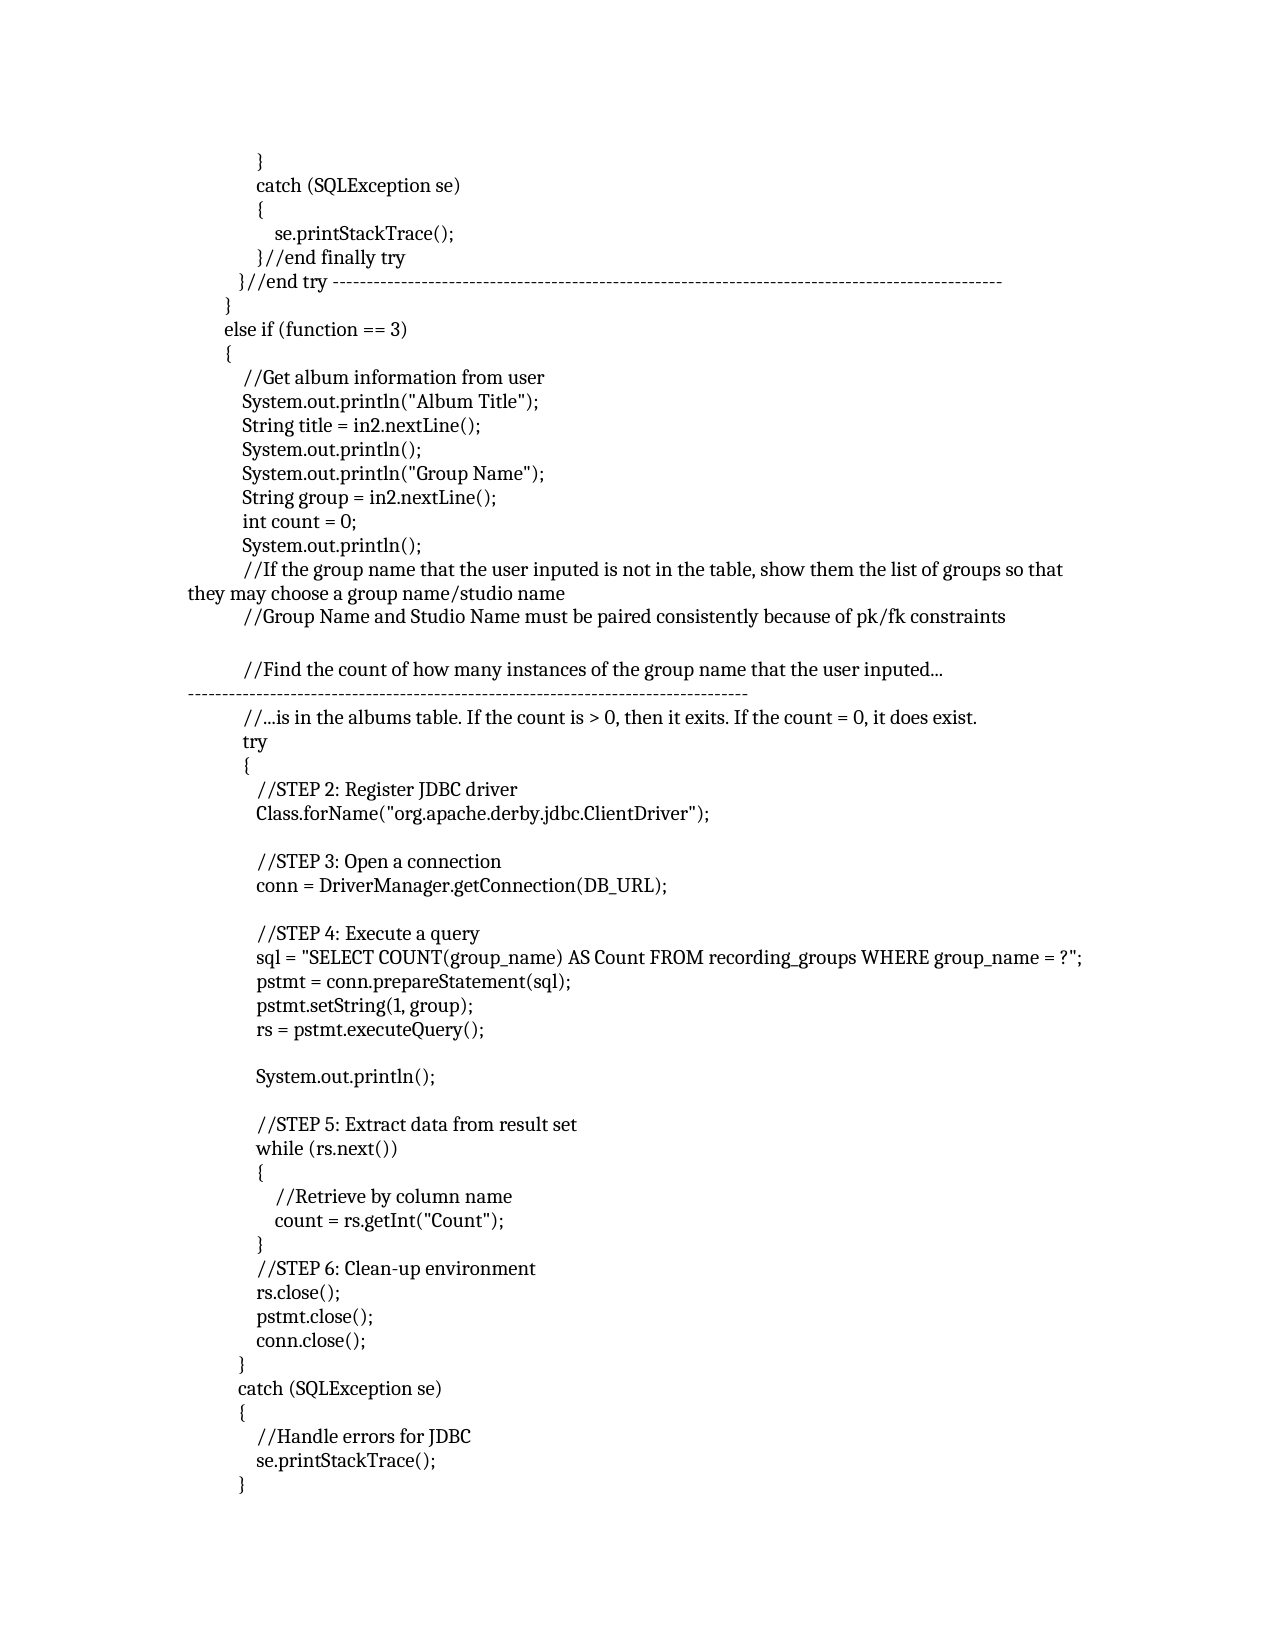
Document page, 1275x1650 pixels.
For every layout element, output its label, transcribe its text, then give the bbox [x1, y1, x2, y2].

text //Handle errors for JDBC [187, 1424, 1087, 1448]
text //STEP 3: Open a connection [187, 849, 1087, 873]
text catch (SQLException se) [187, 1377, 1087, 1401]
text } [187, 1353, 1087, 1377]
text rs = pstmt.executeQuery(); [187, 1017, 1087, 1041]
text pstmt = conn.prepareStatement(sql); [187, 969, 1087, 993]
text //Find the count of how many instances of the group name that the user inputed... ---------------------------------------------------------------------------------- [187, 658, 1087, 706]
text } [187, 150, 1087, 174]
text catch (SQLException se) [187, 174, 1087, 198]
text System.out.println("Album Title"); [187, 389, 1087, 413]
text System.out.println(); [187, 437, 1087, 461]
text { [187, 754, 1087, 778]
text //Retrieve by column name [187, 1185, 1087, 1209]
text //Get album information from user [187, 366, 1087, 389]
text System.out.println(); [187, 1065, 1087, 1089]
text try [187, 730, 1087, 754]
text String title = in2.nextLine(); [187, 413, 1087, 437]
text System.out.println("Group Name"); [187, 461, 1087, 485]
text conn.close(); [187, 1329, 1087, 1353]
text else if (function == 3) [187, 318, 1087, 342]
text conn = DriverManager.getConnection(DB_URL); [187, 873, 1087, 897]
text }//end try -------------------------------------------------------------------------------------------------- [187, 270, 1087, 294]
text { [187, 198, 1087, 222]
text { [187, 1401, 1087, 1424]
text sql = "SELECT COUNT(group_name) AS Count FROM recording_groups WHERE group_name = ?"; [187, 945, 1087, 969]
text while (rs.next()) [187, 1137, 1087, 1161]
text se.printStackTrace(); [187, 1448, 1087, 1472]
text rs.close(); [187, 1281, 1087, 1305]
text { [187, 342, 1087, 366]
text se.printStackTrace(); [187, 222, 1087, 246]
text } [187, 294, 1087, 318]
text //STEP 4: Execute a query [187, 921, 1087, 945]
text //STEP 6: Clean-up environment [187, 1257, 1087, 1281]
text //If the group name that the user inputed is not in the table, show them the list of groups so that they may choose a group name/studio name [187, 557, 1087, 605]
text Class.forName("org.apache.derby.jdbc.ClientDriver"); [187, 802, 1087, 826]
text //STEP 5: Extract data from result set [187, 1113, 1087, 1137]
text System.out.println(); [187, 533, 1087, 557]
text //STEP 2: Register JDBC driver [187, 778, 1087, 802]
text pstmt.setString(1, group); [187, 993, 1087, 1017]
text pstmt.close(); [187, 1305, 1087, 1329]
text //...is in the albums table. If the count is > 0, then it exits. If the count = 0, it does exist. [187, 706, 1087, 730]
text { [187, 1161, 1087, 1185]
text String group = in2.nextLine(); [187, 485, 1087, 509]
text int count = 0; [187, 509, 1087, 533]
text } [187, 1472, 1087, 1496]
text } [187, 1233, 1087, 1257]
text count = rs.getInt("Count"); [187, 1209, 1087, 1233]
text }//end finally try [187, 246, 1087, 270]
text //Group Name and Studio Name must be paired consistently because of pk/fk constraints [187, 605, 1087, 629]
